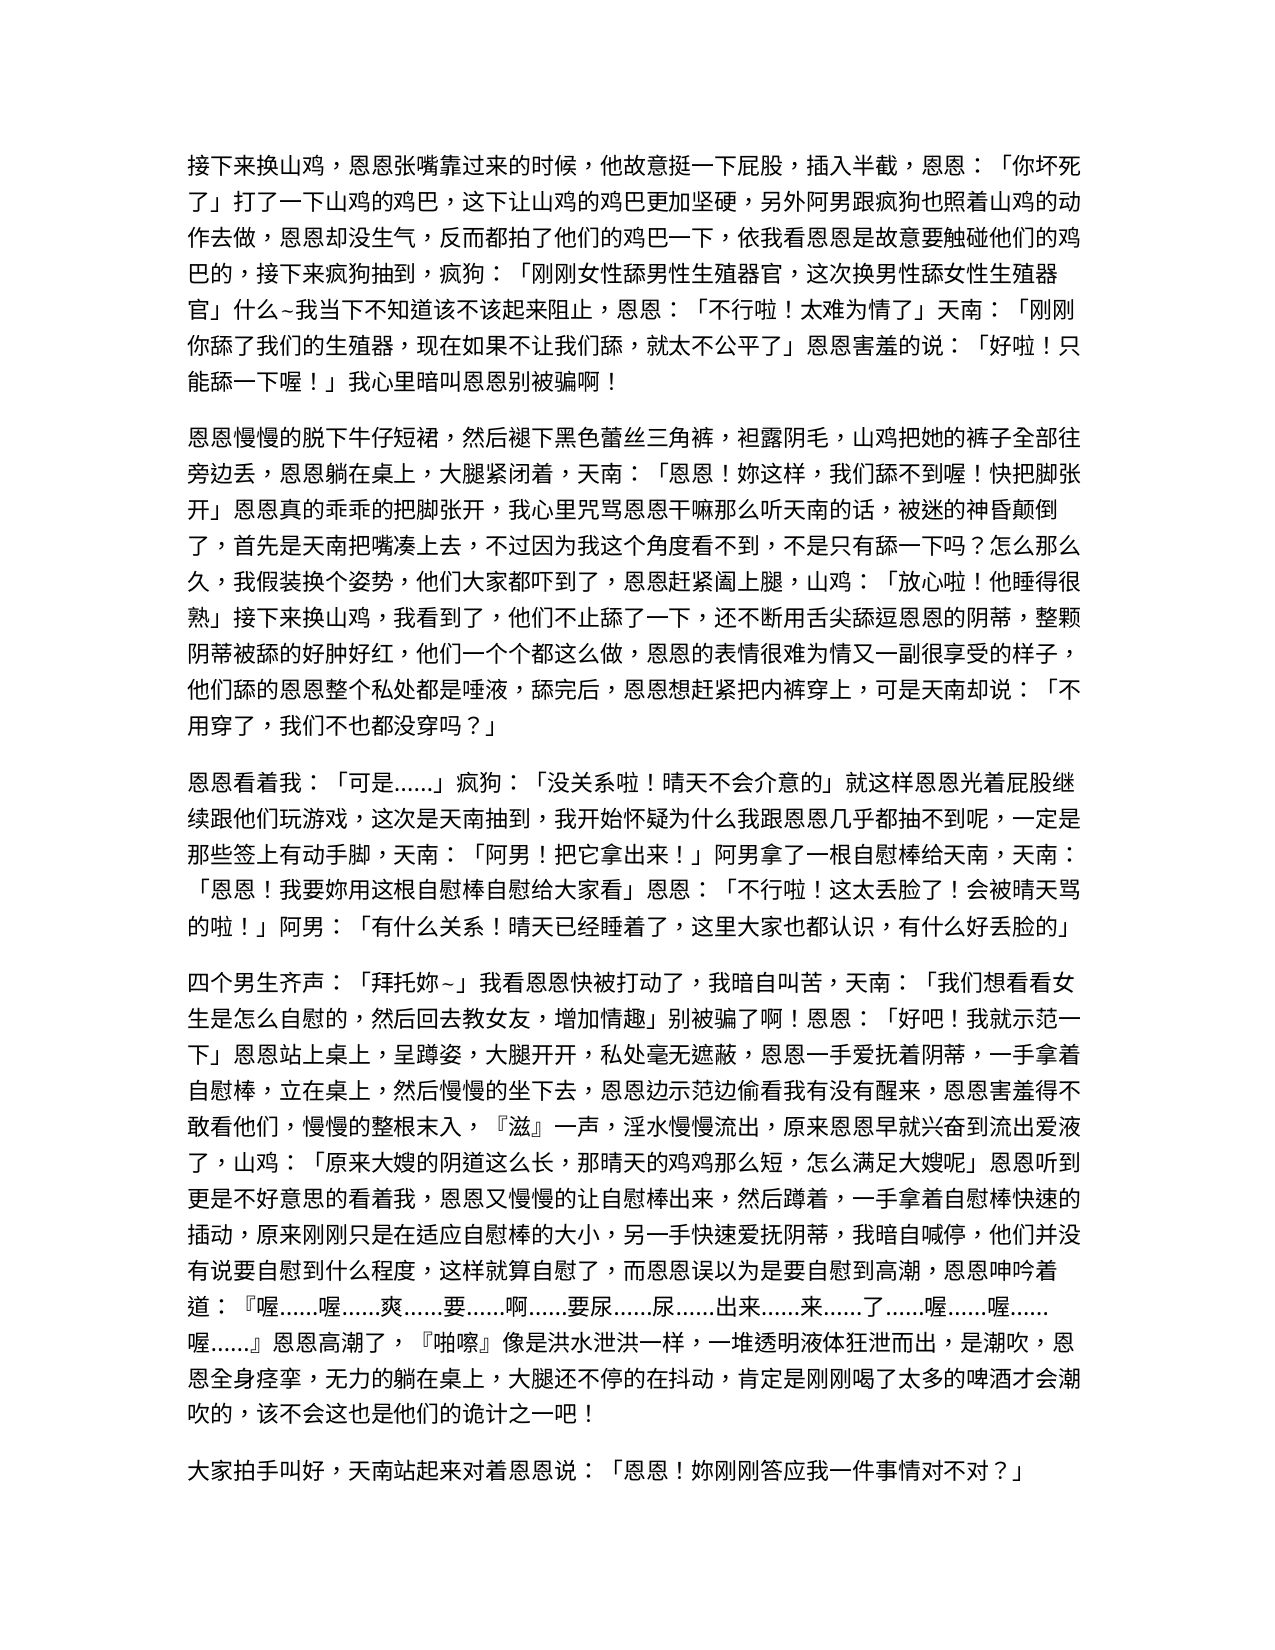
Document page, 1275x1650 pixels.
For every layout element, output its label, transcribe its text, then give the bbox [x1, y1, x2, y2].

text 大家拍手叫好，天南站起来对着恩恩说：「恩恩！妳刚刚答应我一件事情对不对？」 [187, 1455, 1087, 1486]
text 接下来换山鸡，恩恩张嘴靠过来的时候，他故意挺一下屁股，插入半截，恩恩：「你坏死了」打了一下山鸡的鸡巴，这下让山鸡的鸡巴更加坚硬，另外阿男跟疯狗也照着山鸡的动作去做，恩恩却没生气，反而都拍了他们的鸡巴一下，依我看恩恩是故意要触碰他们的鸡巴的，接下来疯狗抽到，疯狗：「刚刚女性舔男性生殖器官，这次换男性舔女性生殖器官」什么~我当下不知道该不该起来阻止，恩恩：「不行啦！太难为情了」天南：「刚刚你舔了我们的生殖器，现在如果不让我们舔，就太不公平了」恩恩害羞的说：「好啦！只能舔一下喔！」我心里暗叫恩恩别被骗啊！ [187, 150, 1087, 397]
text 恩恩慢慢的脱下牛仔短裙，然后褪下黑色蕾丝三角裤，袒露阴毛，山鸡把她的裤子全部往旁边丢，恩恩躺在桌上，大腿紧闭着，天南：「恩恩！妳这样，我们舔不到喔！快把脚张开」恩恩真的乖乖的把脚张开，我心里咒骂恩恩干嘛那么听天南的话，被迷的神昏颠倒了，首先是天南把嘴凑上去，不过因为我这个角度看不到，不是只有舔一下吗？怎么那么久，我假装换个姿势，他们大家都吓到了，恩恩赶紧阖上腿，山鸡：「放心啦！他睡得很熟」接下来换山鸡，我看到了，他们不止舔了一下，还不断用舌尖舔逗恩恩的阴蒂，整颗阴蒂被舔的好肿好红，他们一个个都这么做，恩恩的表情很难为情又一副很享受的样子，他们舔的恩恩整个私处都是唾液，舔完后，恩恩想赶紧把内裤穿上，可是天南却说：「不用穿了，我们不也都没穿吗？」 [187, 422, 1087, 741]
text 四个男生齐声：「拜托妳~」我看恩恩快被打动了，我暗自叫苦，天南：「我们想看看女生是怎么自慰的，然后回去教女友，增加情趣」别被骗了啊！恩恩：「好吧！我就示范一下」恩恩站上桌上，呈蹲姿，大腿开开，私处毫无遮蔽，恩恩一手爱抚着阴蒂，一手拿着自慰棒，立在桌上，然后慢慢的坐下去，恩恩边示范边偷看我有没有醒来，恩恩害羞得不敢看他们，慢慢的整根末入，『滋』一声，淫水慢慢流出，原来恩恩早就兴奋到流出爱液了，山鸡：「原来大嫂的阴道这么长，那晴天的鸡鸡那么短，怎么满足大嫂呢」恩恩听到更是不好意思的看着我，恩恩又慢慢的让自慰棒出来，然后蹲着，一手拿着自慰棒快速的插动，原来刚刚只是在适应自慰棒的大小，另一手快速爱抚阴蒂，我暗自喊停，他们并没有说要自慰到什么程度，这样就算自慰了，而恩恩误以为是要自慰到高潮，恩恩呻吟着道：『喔……喔……爽……要……啊……要尿……尿……出来……来……了……喔……喔……喔……』恩恩高潮了，『啪嚓』像是洪水泄洪一样，一堆透明液体狂泄而出，是潮吹，恩恩全身痉挛，无力的躺在桌上，大腿还不停的在抖动，肯定是刚刚喝了太多的啤酒才会潮吹的，该不会这也是他们的诡计之一吧！ [187, 967, 1087, 1430]
text 恩恩看着我：「可是……」疯狗：「没关系啦！晴天不会介意的」就这样恩恩光着屁股继续跟他们玩游戏，这次是天南抽到，我开始怀疑为什么我跟恩恩几乎都抽不到呢，一定是那些签上有动手脚，天南：「阿男！把它拿出来！」阿男拿了一根自慰棒给天南，天南：「恩恩！我要妳用这根自慰棒自慰给大家看」恩恩：「不行啦！这太丢脸了！会被晴天骂的啦！」阿男：「有什么关系！晴天已经睡着了，这里大家也都认识，有什么好丢脸的」 [187, 767, 1087, 942]
